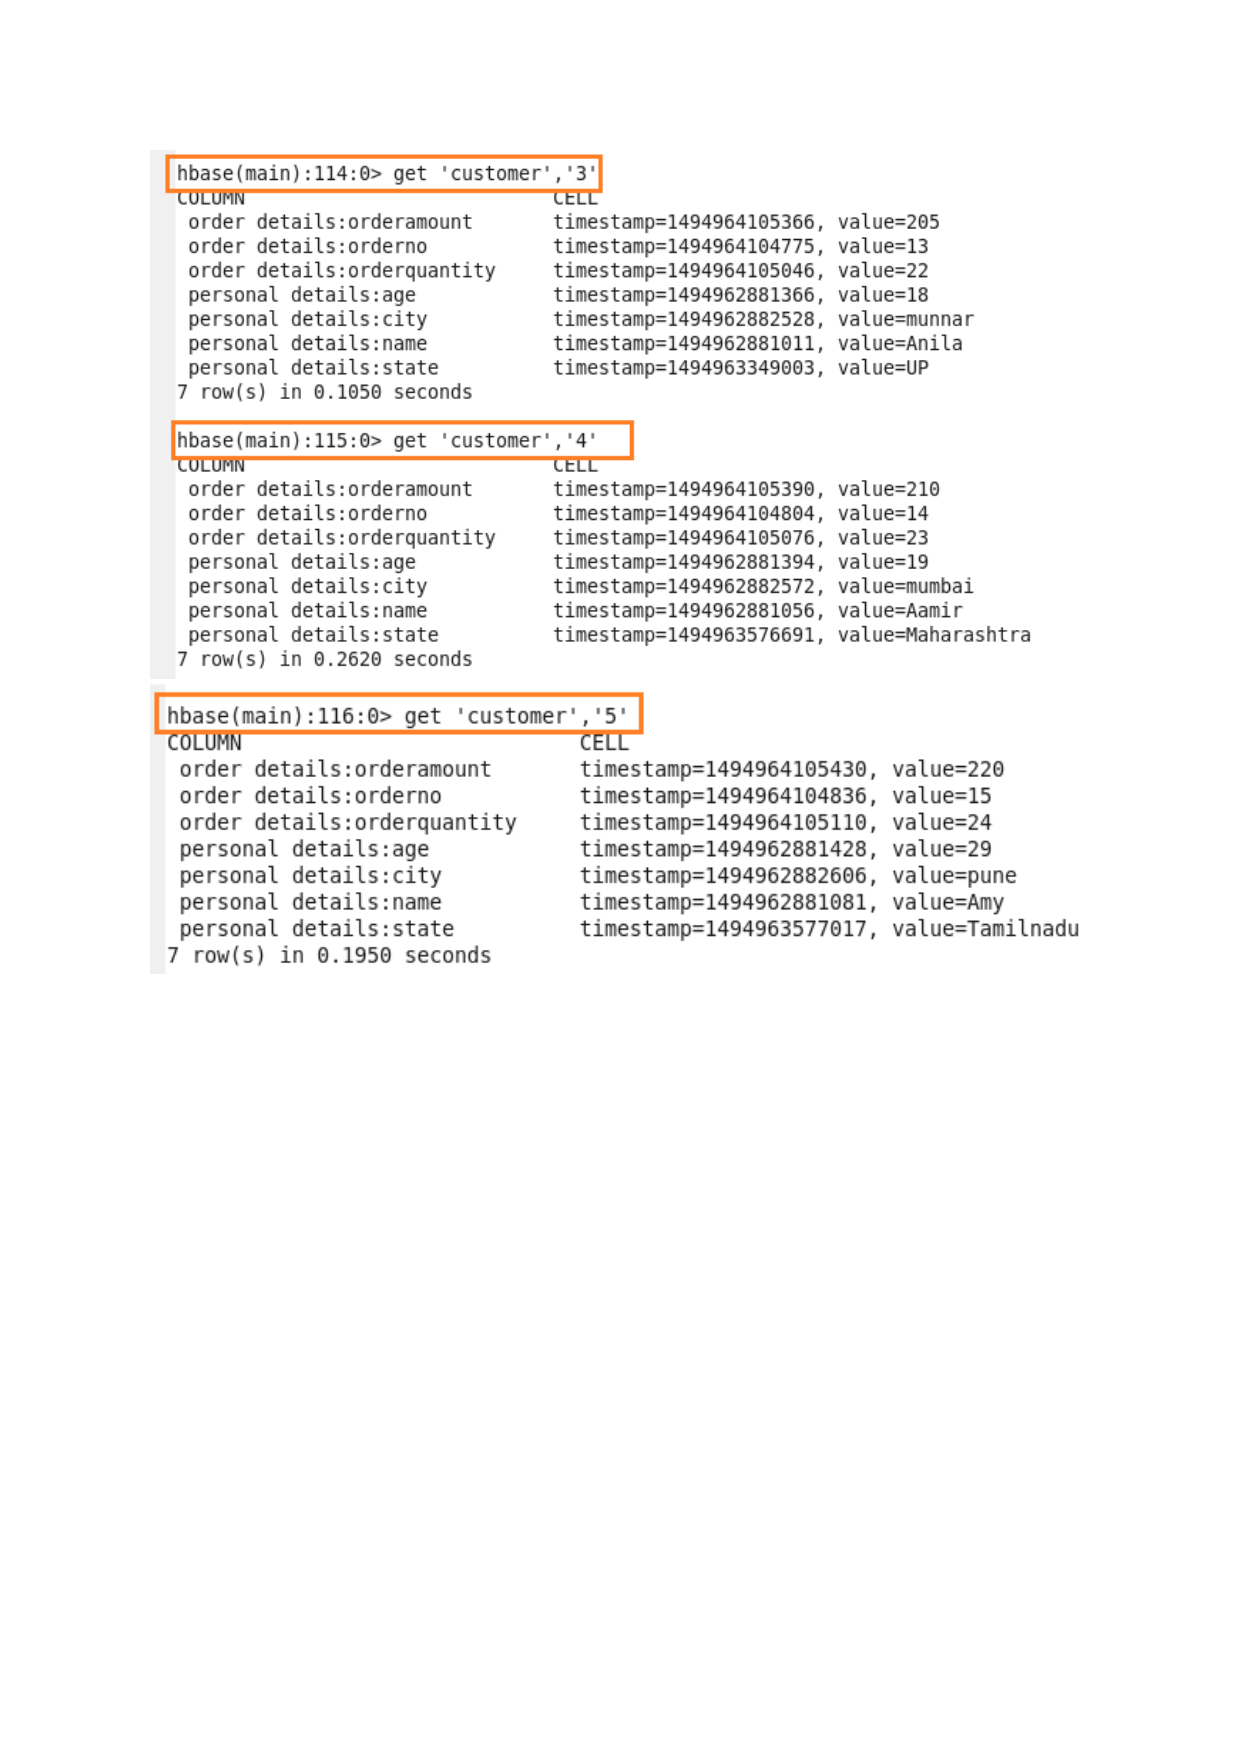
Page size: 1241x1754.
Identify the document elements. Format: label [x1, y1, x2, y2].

picture [150, 680, 1094, 974]
picture [150, 150, 1089, 679]
